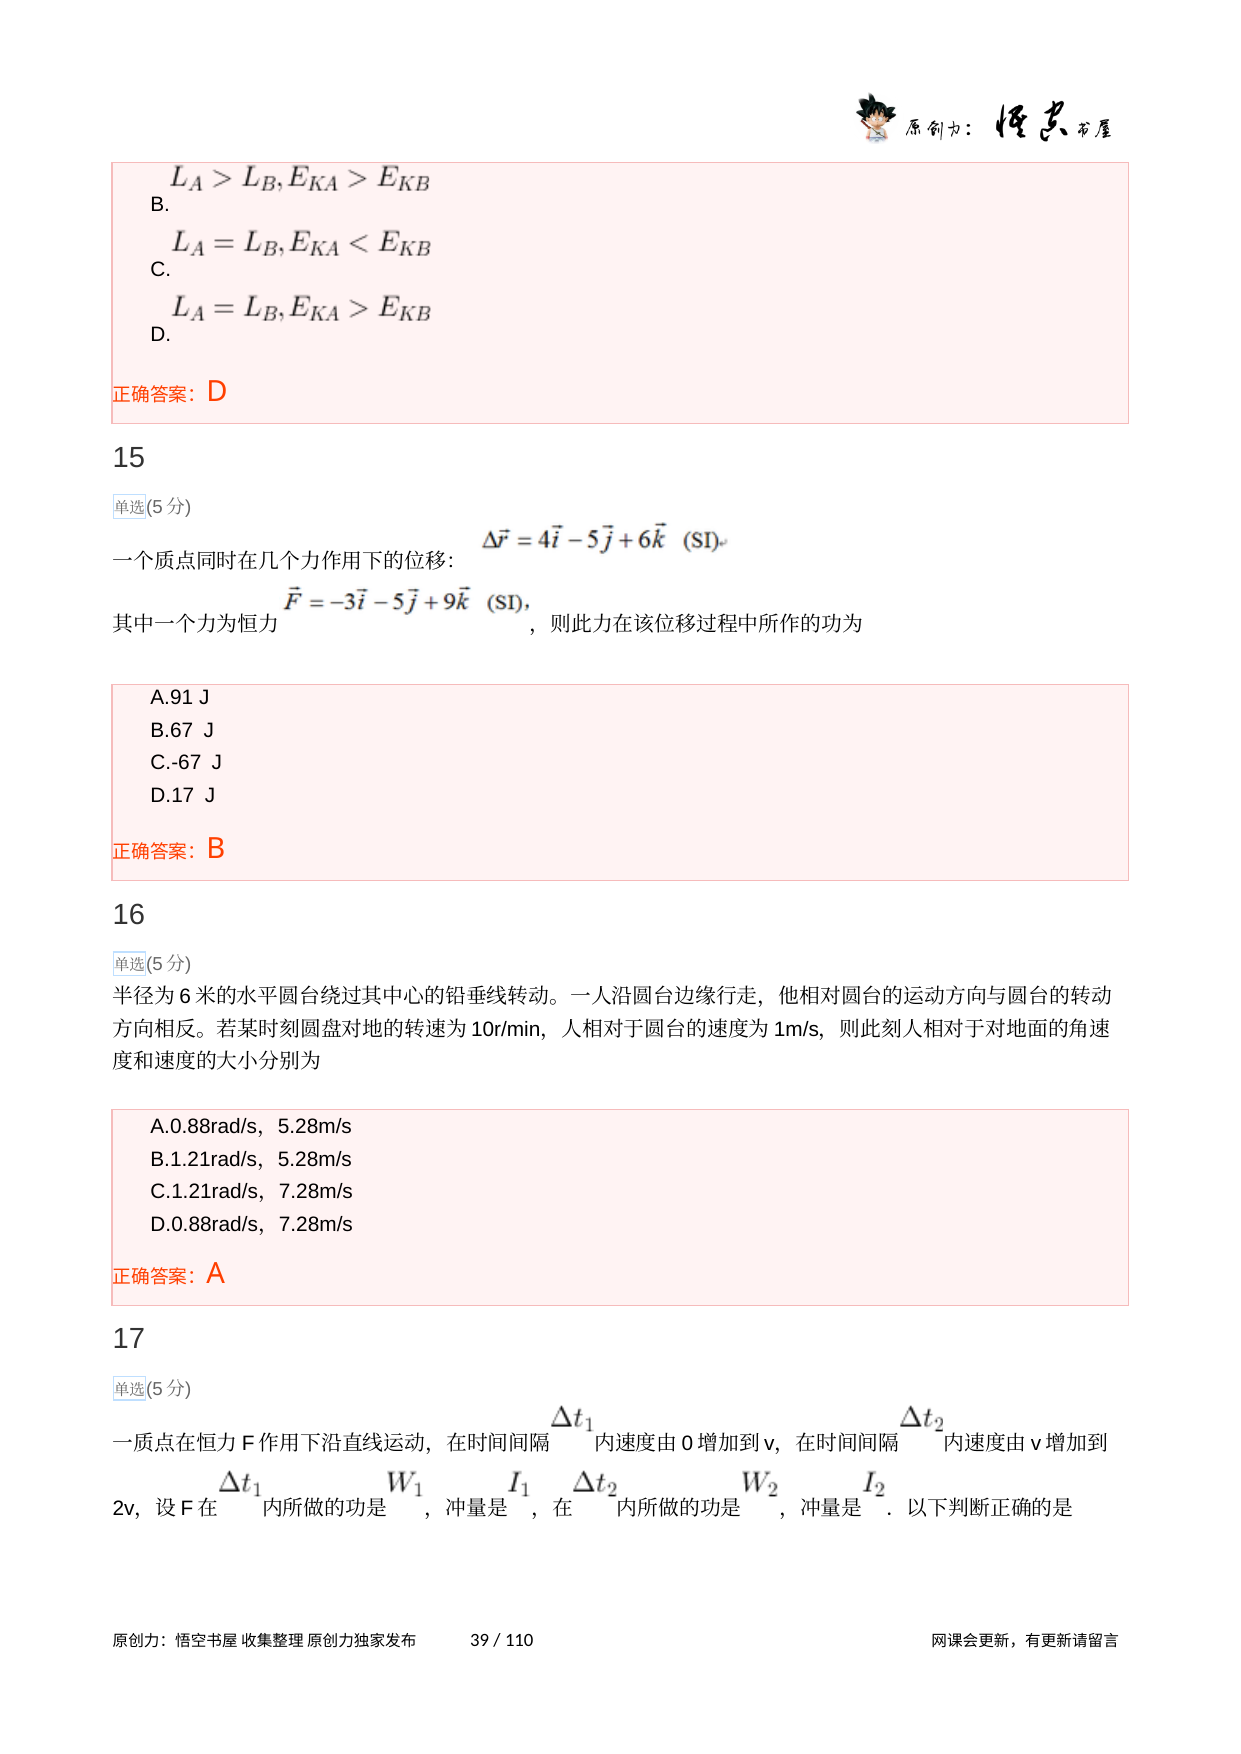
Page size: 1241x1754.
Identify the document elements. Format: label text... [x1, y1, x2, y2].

picture [218, 1468, 262, 1503]
picture [862, 1468, 886, 1503]
list C. [113, 228, 1128, 293]
list 17 [112, 1306, 1115, 1371]
list 正确答案：B [113, 814, 1128, 880]
list 单选(5分) [112, 946, 1115, 979]
picture [507, 1468, 532, 1503]
picture [171, 293, 431, 329]
list D. [113, 293, 1128, 357]
list 单选(5分) [112, 1371, 1115, 1403]
list ‌半径为6米的水平圆台绕过其中心的铅垂线转动。一人沿圆台边缘行走，他相对圆台的运动方向与圆台的转动方向相反。若某时刻圆盘对地的转速为10r/min，人相对于圆台的速度为1m/s，则此刻人相对于对地面的角速度和速度的大小分别为 [112, 979, 1128, 1076]
list C.1.21rad/s，7.28m/s [113, 1175, 1128, 1207]
list B. [113, 163, 1128, 228]
list B.67 J [113, 718, 1128, 750]
picture [171, 228, 431, 264]
list D.0.88rad/s，7.28m/s [113, 1207, 1128, 1239]
list D.17 J [113, 783, 1128, 814]
list A.0.88rad/s，5.28m/s [113, 1110, 1128, 1142]
picture [741, 1468, 779, 1503]
list 正确答案：A [113, 1239, 1128, 1305]
picture [466, 521, 741, 557]
picture [550, 1403, 594, 1438]
list 其中一个力为恒力，则此力在该位移过程中所作的功为 [112, 587, 1128, 652]
list 15 [112, 424, 1115, 489]
list ‏一质点在恒力F作用下沿直线运动，在时间间隔内速度由0增加到v，在时间间隔内速度由v增加到2v，设F在内所做的功是，冲量是，在内所做的功是，冲量是．以下判断正确的是 [112, 1403, 1128, 1533]
list 一个质点同时在几个力作用下的位移： [112, 522, 1128, 587]
picture [572, 1468, 617, 1503]
list 正确答案：D [113, 357, 1128, 423]
list B.1.21rad/s，5.28m/s [113, 1142, 1128, 1175]
picture [899, 1403, 943, 1438]
picture [279, 586, 530, 618]
list 单选(5分) [112, 489, 1115, 522]
picture [848, 90, 1128, 144]
picture [169, 163, 430, 199]
list C.-67 J [113, 750, 1128, 783]
list A.91 J [113, 685, 1128, 718]
picture [386, 1468, 425, 1503]
list 16 [112, 881, 1115, 946]
